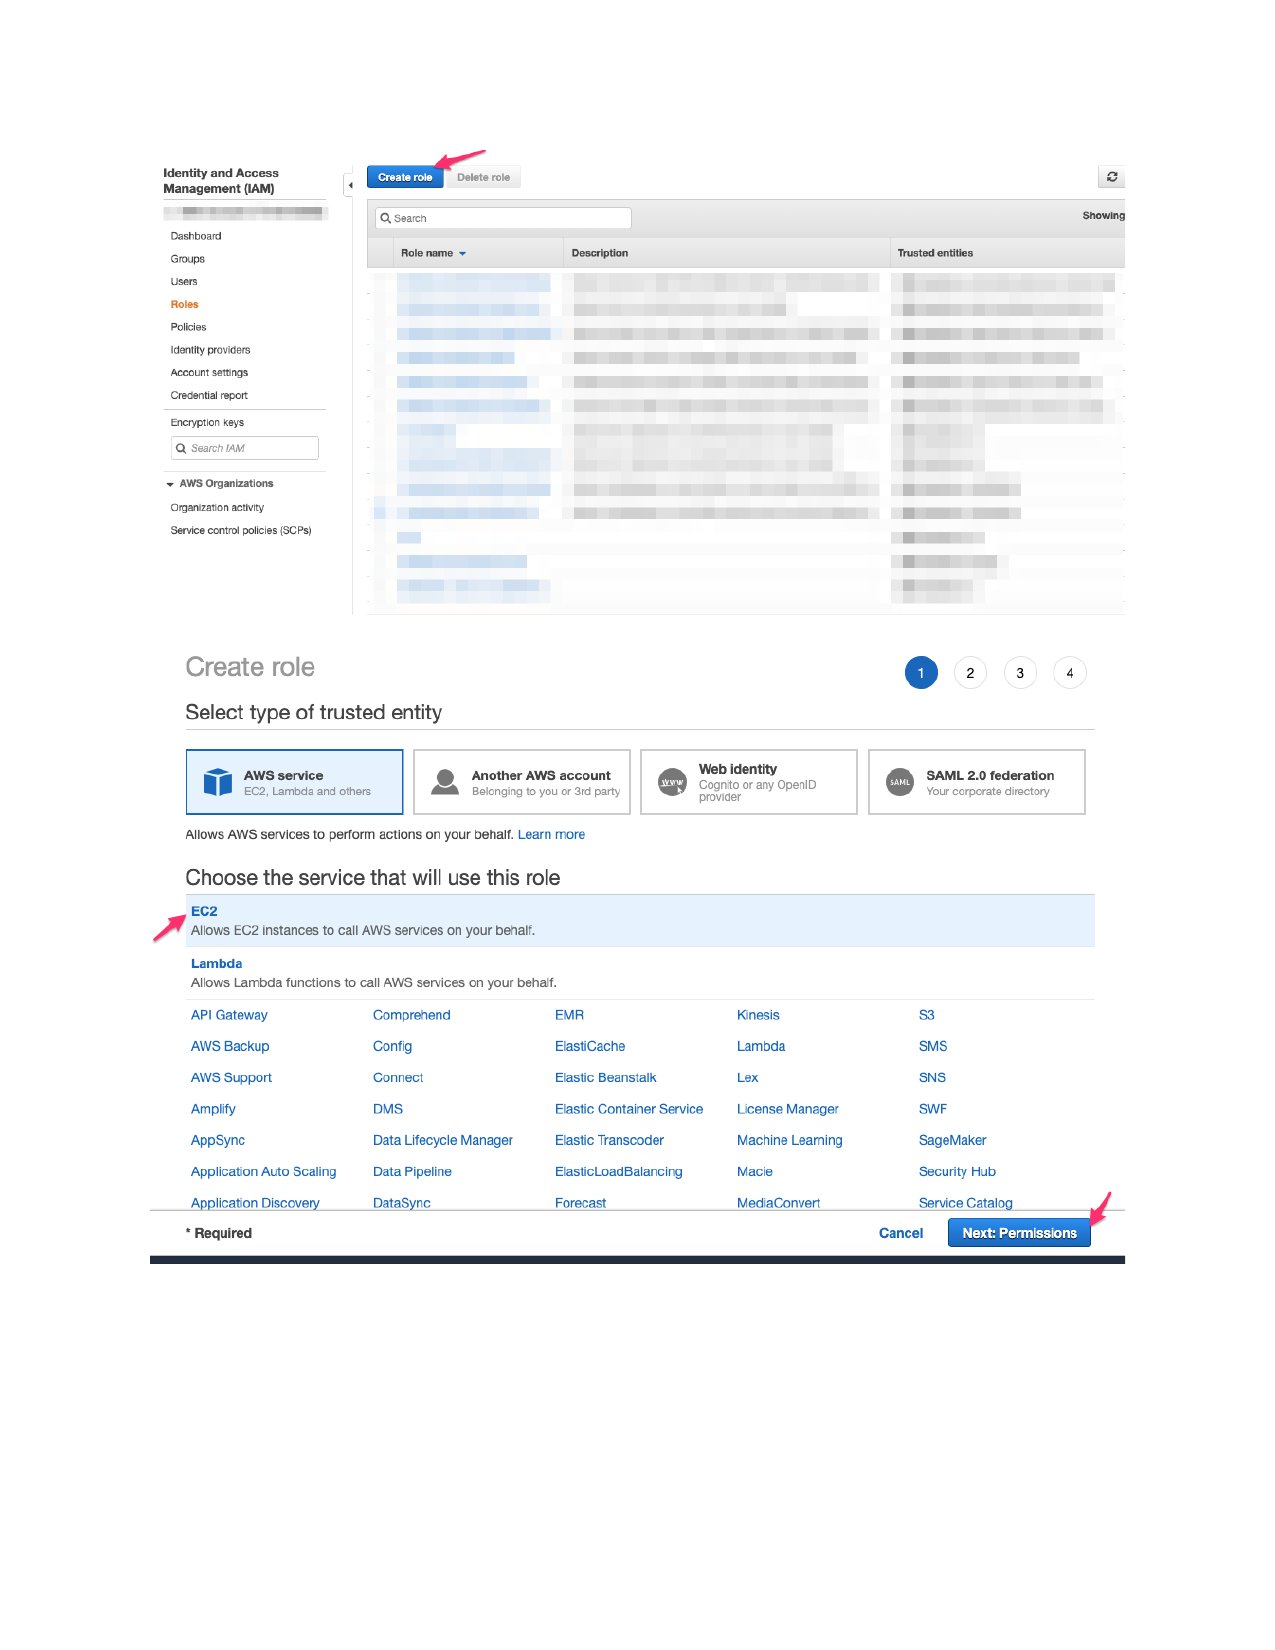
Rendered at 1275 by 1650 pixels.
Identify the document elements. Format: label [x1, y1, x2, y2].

picture [150, 150, 1125, 615]
picture [150, 643, 1125, 1264]
